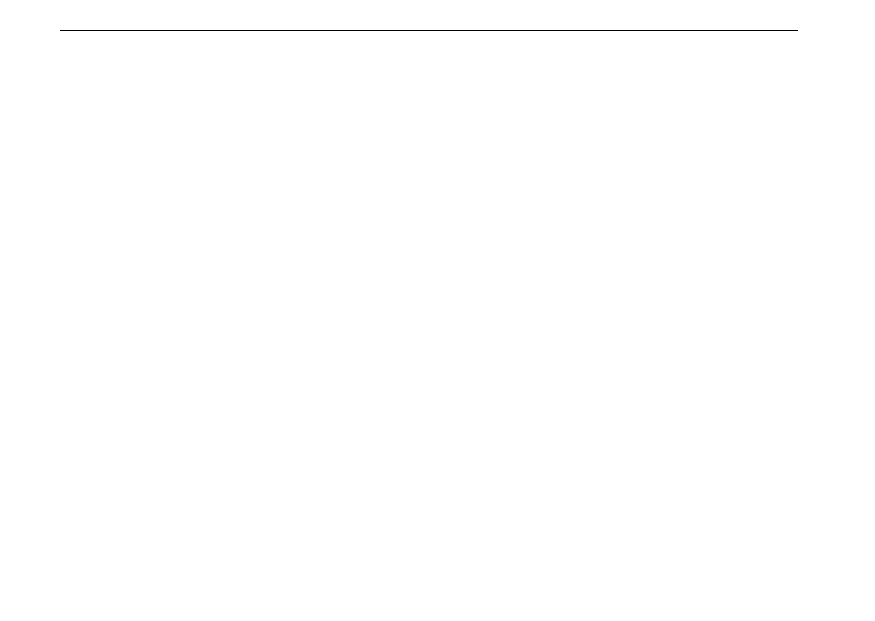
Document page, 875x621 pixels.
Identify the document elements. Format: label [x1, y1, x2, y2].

table_cell [443, 31, 797, 36]
table_cell [60, 31, 443, 36]
